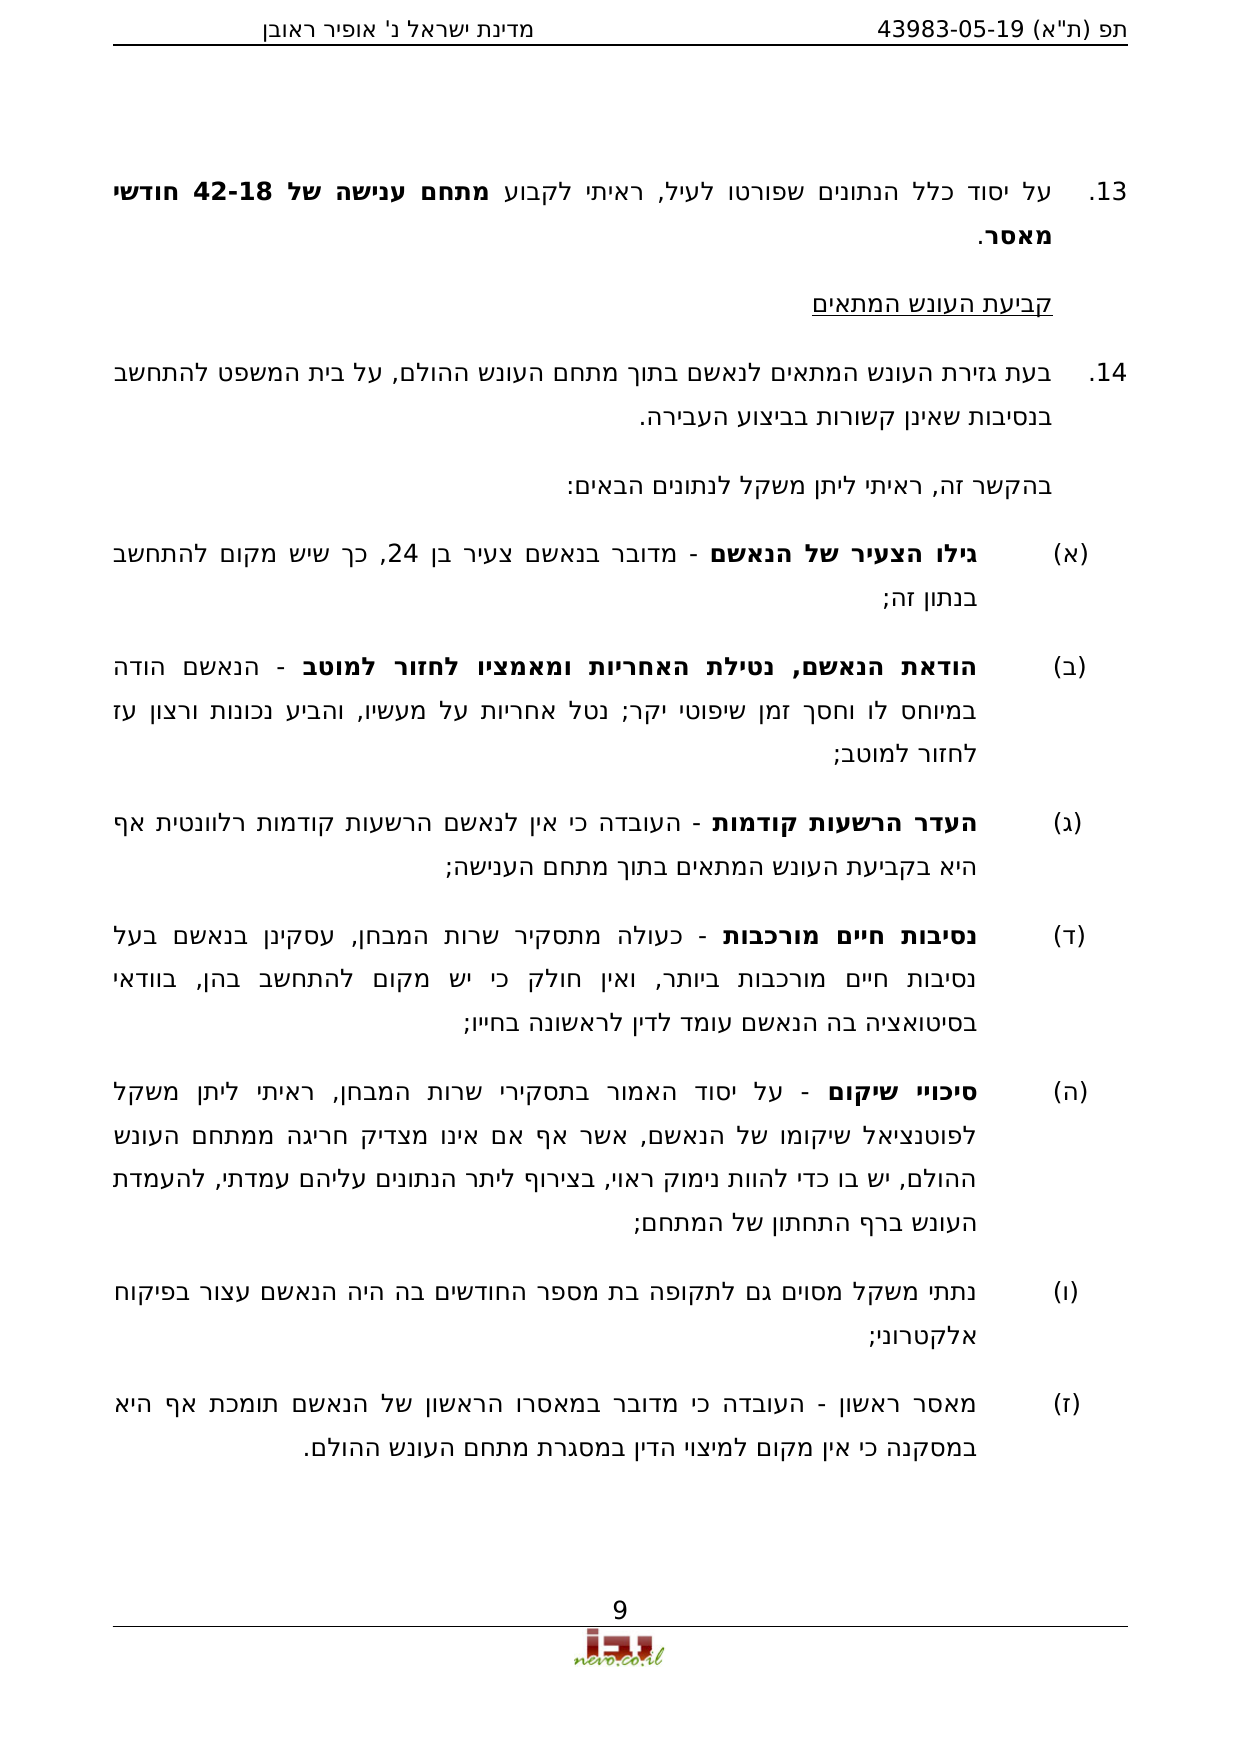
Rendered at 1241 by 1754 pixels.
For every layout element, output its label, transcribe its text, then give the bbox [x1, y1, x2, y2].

list גילו הצעיר של הנאשם - מדובר בנאשם צעיר בן 24, כך שיש מקום להתחשב בנתון זה; [112, 540, 1053, 613]
list 14. בעת גזירת העונש המתאים לנאשם בתוך מתחם העונש ההולם, על בית המשפט להתחשב בנסיבות שאינן קשורות בביצוע העבירה. [112, 358, 1128, 431]
list הודאת הנאשם, נטילת האחריות ומאמציו לחזור למוטב - הנאשם הודה במיוחס לו וחסך זמן שיפוטי יקר; נטל אחריות על מעשיו, והביע נכונות ורצון עז לחזור למוטב; [112, 652, 1053, 769]
picture [574, 1628, 666, 1667]
list בהקשר זה, ראיתי ליתן משקל לנתונים הבאים: [112, 471, 1128, 500]
list סיכויי שיקום - על יסוד האמור בתסקירי שרות המבחן, ראיתי ליתן משקל לפוטנציאל שיקומו של הנאשם, אשר אף אם אינו מצדיק חריגה ממתחם העונש ההולם, יש בו כדי להוות נימוק ראוי, בצירוף ליתר הנתונים עליהם עמדתי, להעמדת העונש ברף התחתון של המתחם; [112, 1077, 1053, 1238]
list מאסר ראשון - העובדה כי מדובר במאסרו הראשון של הנאשם תומכת אף היא במסקנה כי אין מקום למיצוי הדין במסגרת מתחם העונש ההולם. [112, 1390, 1053, 1463]
list 13. על יסוד כלל הנתונים שפורטו לעיל, ראיתי לקבוע מתחם ענישה של 42-18 חודשי מאסר. [112, 177, 1128, 250]
list קביעת העונש המתאים [112, 290, 1128, 319]
list העדר הרשעות קודמות - העובדה כי אין לנאשם הרשעות קודמות רלוונטית אף היא בקביעת העונש המתאים בתוך מתחם הענישה; [112, 808, 1053, 881]
list נסיבות חיים מורכבות - כעולה מתסקיר שרות המבחן, עסקינן בנאשם בעל נסיבות חיים מורכבות ביותר, ואין חולק כי יש מקום להתחשב בהן, בוודאי בסיטואציה בה הנאשם עומד לדין לראשונה בחייו; [112, 921, 1053, 1038]
list נתתי משקל מסוים גם לתקופה בת מספר החודשים בה היה הנאשם עצור בפיקוח אלקטרוני; [112, 1277, 1053, 1350]
